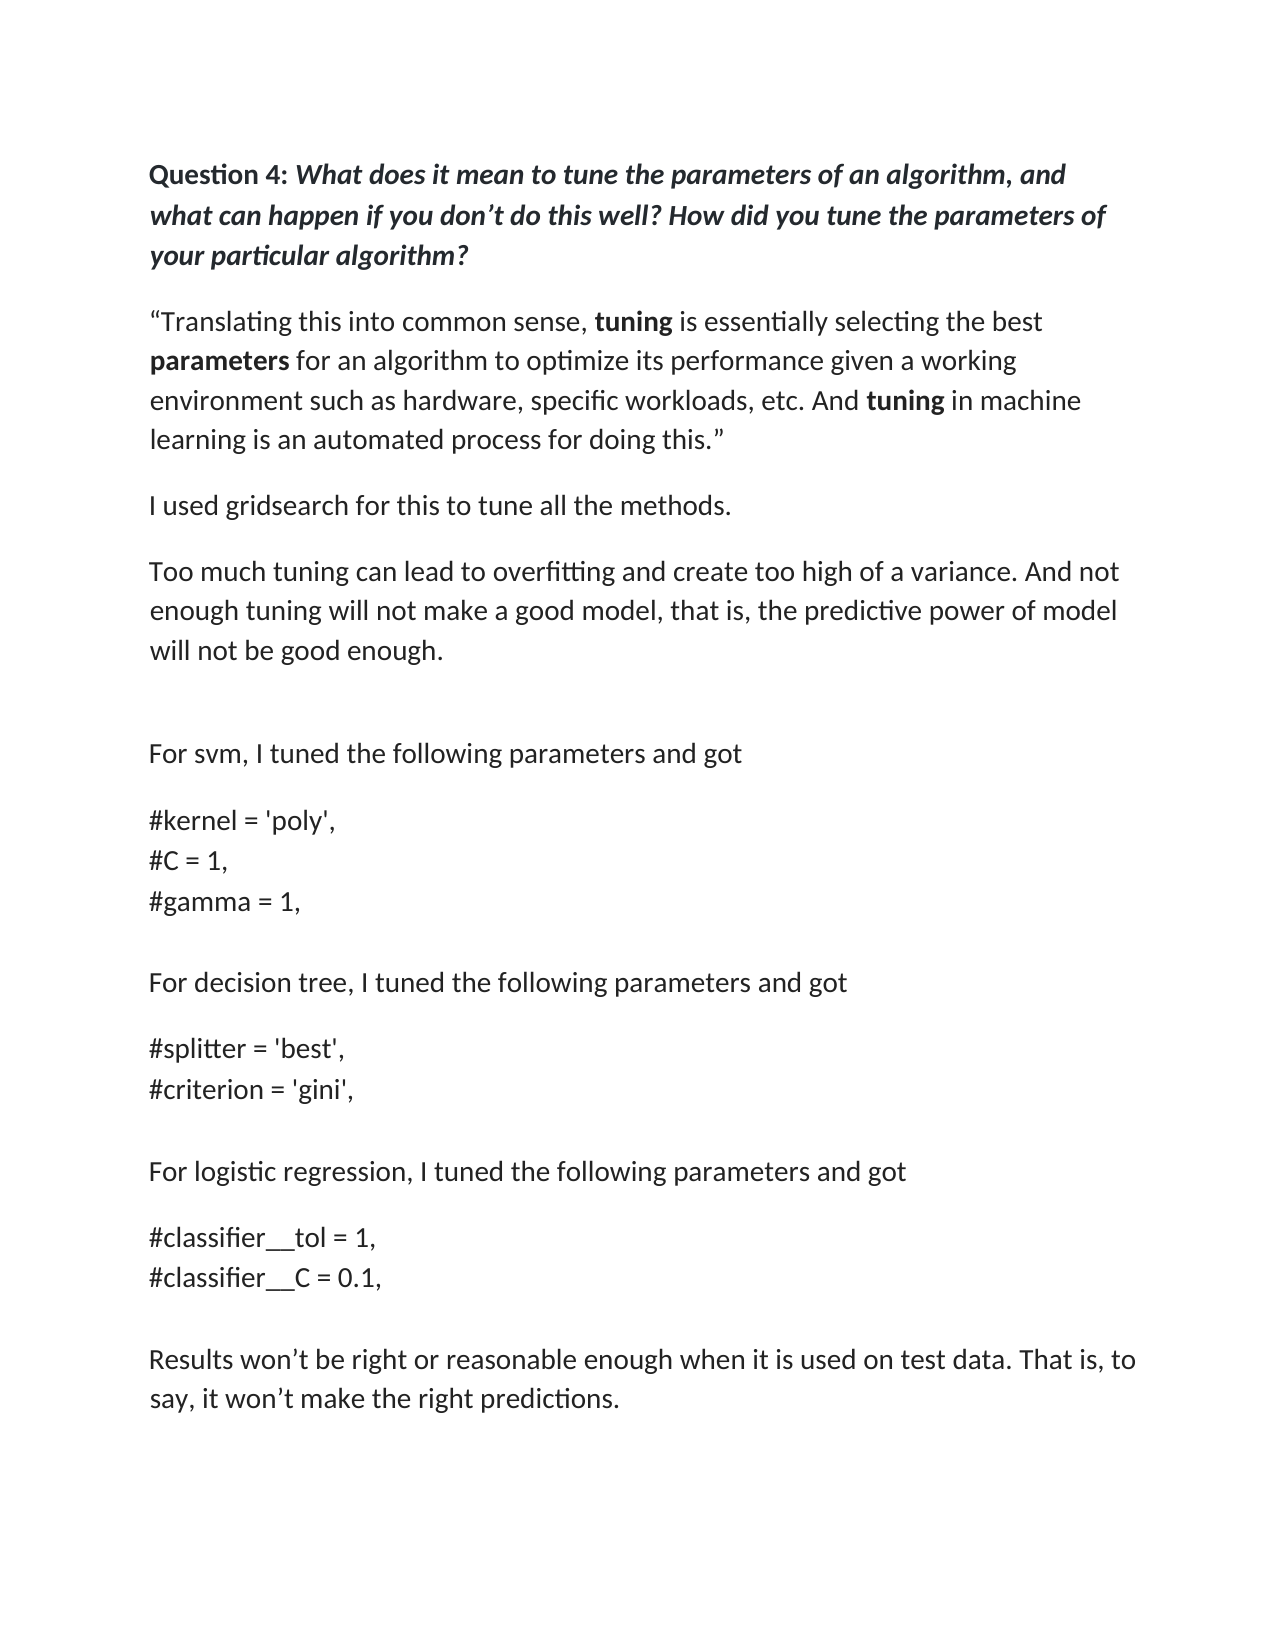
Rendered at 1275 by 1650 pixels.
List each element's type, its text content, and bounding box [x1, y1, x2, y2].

text For decision tree, I tuned the following parameters and got [148, 964, 1138, 1000]
text #classifier__C = 0.1, [148, 1259, 1138, 1295]
text #kernel = 'poly', [148, 802, 1138, 837]
text #classifier__tol = 1, [148, 1219, 1138, 1254]
text I used gridsearch for this to tune all the methods. [148, 487, 1138, 522]
text #gamma = 1, [148, 883, 1138, 919]
text #splitter = 'best', [148, 1031, 1138, 1066]
text For svm, I tuned the following parameters and got [148, 736, 1138, 771]
text “Translating this into common sense, tuning is essentially selecting the best parameters for an algorithm to optimize its performance given a working environment such as hardware, specific workloads, etc. And tuning in machine learning is an automated process for doing this.” [148, 303, 1138, 457]
text For logistic regression, I tuned the following parameters and got [148, 1153, 1138, 1188]
text Results won’t be right or reasonable enough when it is used on test data. That is, to say, it won’t make the right predictions. [148, 1341, 1138, 1416]
text Question 4: What does it mean to tune the parameters of an algorithm, and what can happen if you don’t do this well? How did you tune the parameters of your particular algorithm? [148, 156, 1128, 273]
text #criterion = 'gini', [148, 1071, 1138, 1107]
text #C = 1, [148, 842, 1138, 878]
text Too much tuning can lead to overfitting and create too high of a variance. And not enough tuning will not make a good model, that is, the predictive power of model will not be good enough. [148, 553, 1138, 667]
